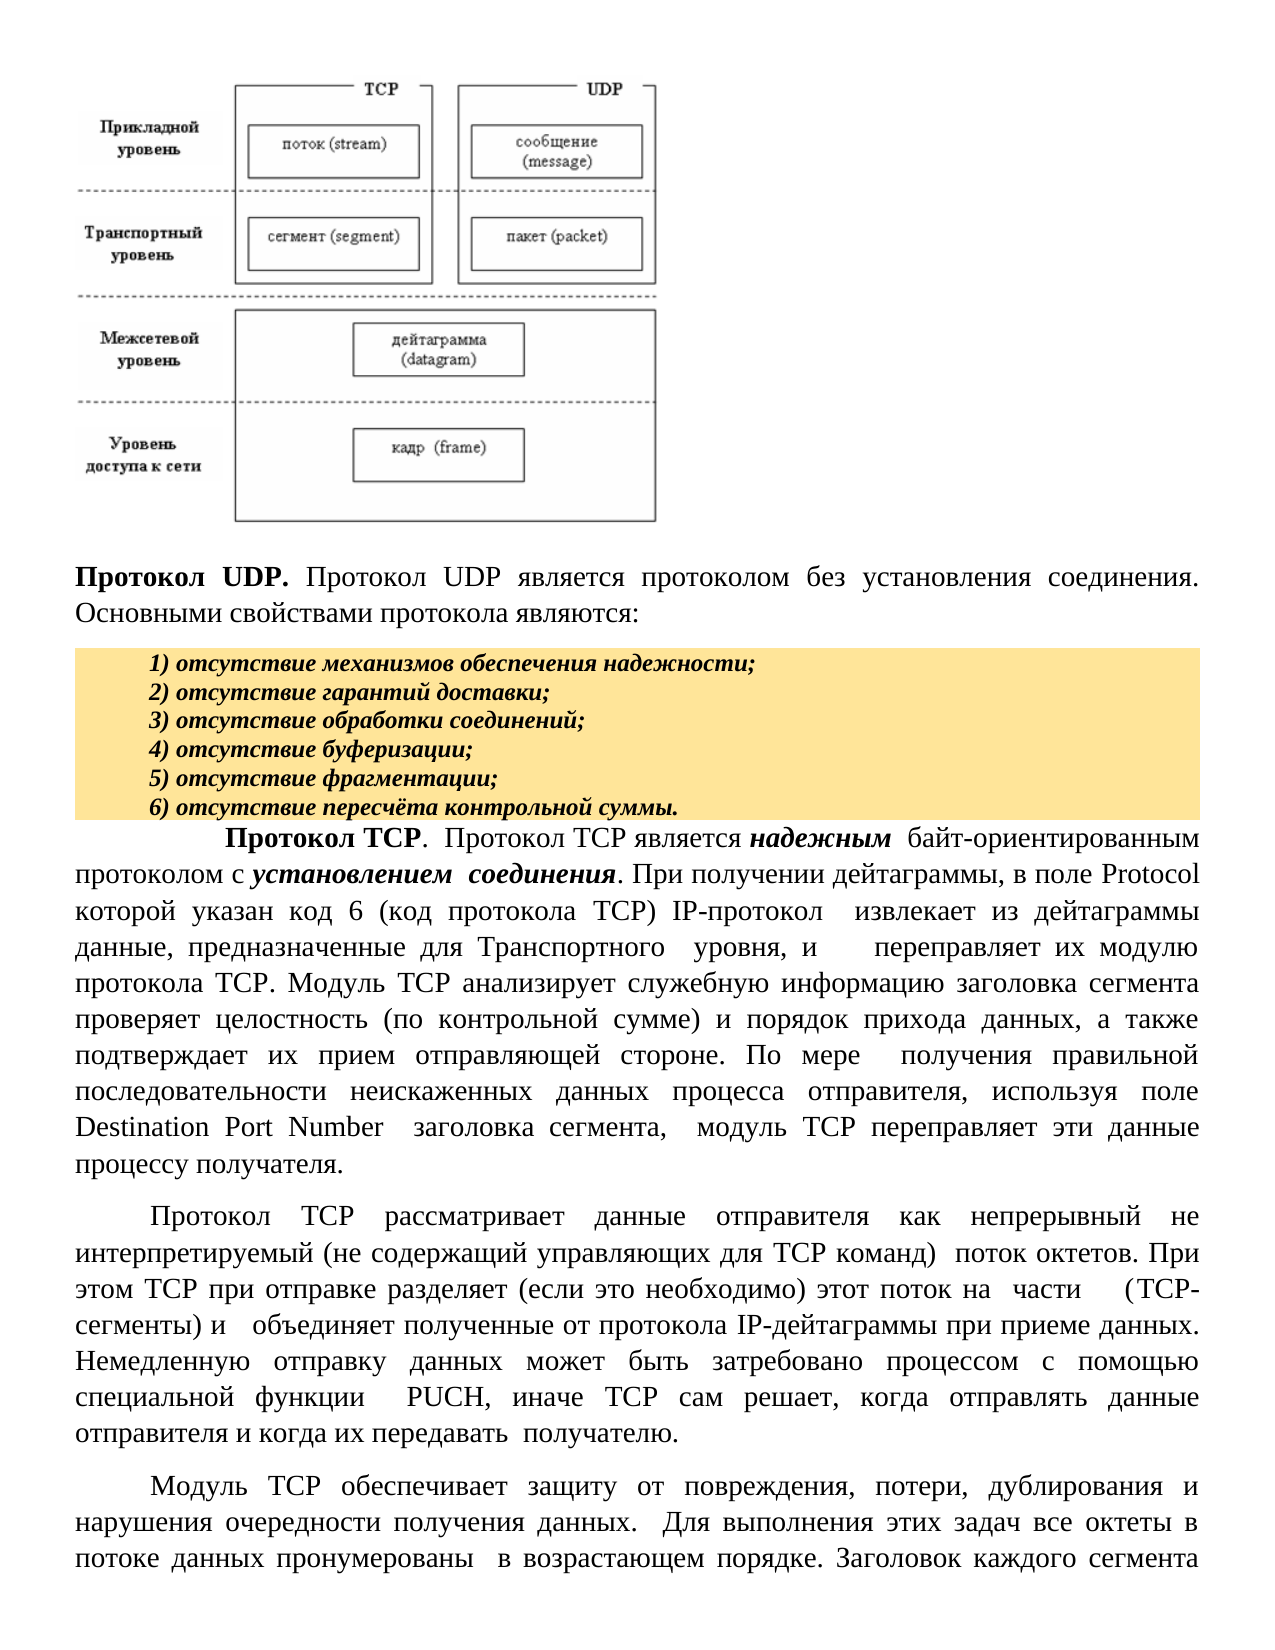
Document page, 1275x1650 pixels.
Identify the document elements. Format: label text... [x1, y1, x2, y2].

text 2) отсутствие гарантий доставки; [75, 677, 1200, 705]
text Протокол UDP. Протокол UDP является протоколом без установления соединения. Основными свойствами протокола являются: [75, 559, 1200, 629]
text 6) отсутствие пересчёта контрольной суммы. [75, 792, 1200, 820]
text Протокол TCP. Протокол TCP является надежным байт-ориентированным протоколом с установлением соединения. При получении дейтаграммы, в поле Protocol которой указан код 6 (код протокола TCP) IP-протокол извлекает из дейтаграммы данные, предназначенные для Транспортного уровня, и переправляет их модулю протокола TCP. Модуль TCP анализирует служебную информацию заголовка сегмента проверяет целостность (по контрольной сумме) и порядок прихода данных, а также подтверждает их прием отправляющей стороне. По мере получения правильной последовательности неискаженных данных процесса отправителя, используя поле Destination Port Number заголовка сегмента, модуль TCP переправляет эти данные процессу получателя. [75, 820, 1200, 1179]
picture [75, 75, 749, 541]
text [75, 1468, 1200, 1574]
text 5) отсутствие фрагментации; [75, 763, 1200, 792]
text 3) отсутствие обработки соединений; [75, 705, 1200, 734]
text 1) отсутствие механизмов обеспечения надежности; [75, 648, 1200, 677]
text 4) отсутствие буферизации; [75, 734, 1200, 763]
text Протокол TCP рассматривает данные отправителя как непрерывный не интерпретируемый (не содержащий управляющих для TCP команд) поток октетов. При этом TCP при отправке разделяет (если это необходимо) этот поток на части (TCP-сегменты) и объединяет полученные от протокола IP-дейтаграммы при приеме данных. Немедленную отправку данных может быть затребовано процессом с помощью специальной функции PUCH, иначе TCP сам решает, когда отправлять данные отправителя и когда их передавать получателю. [75, 1198, 1200, 1449]
